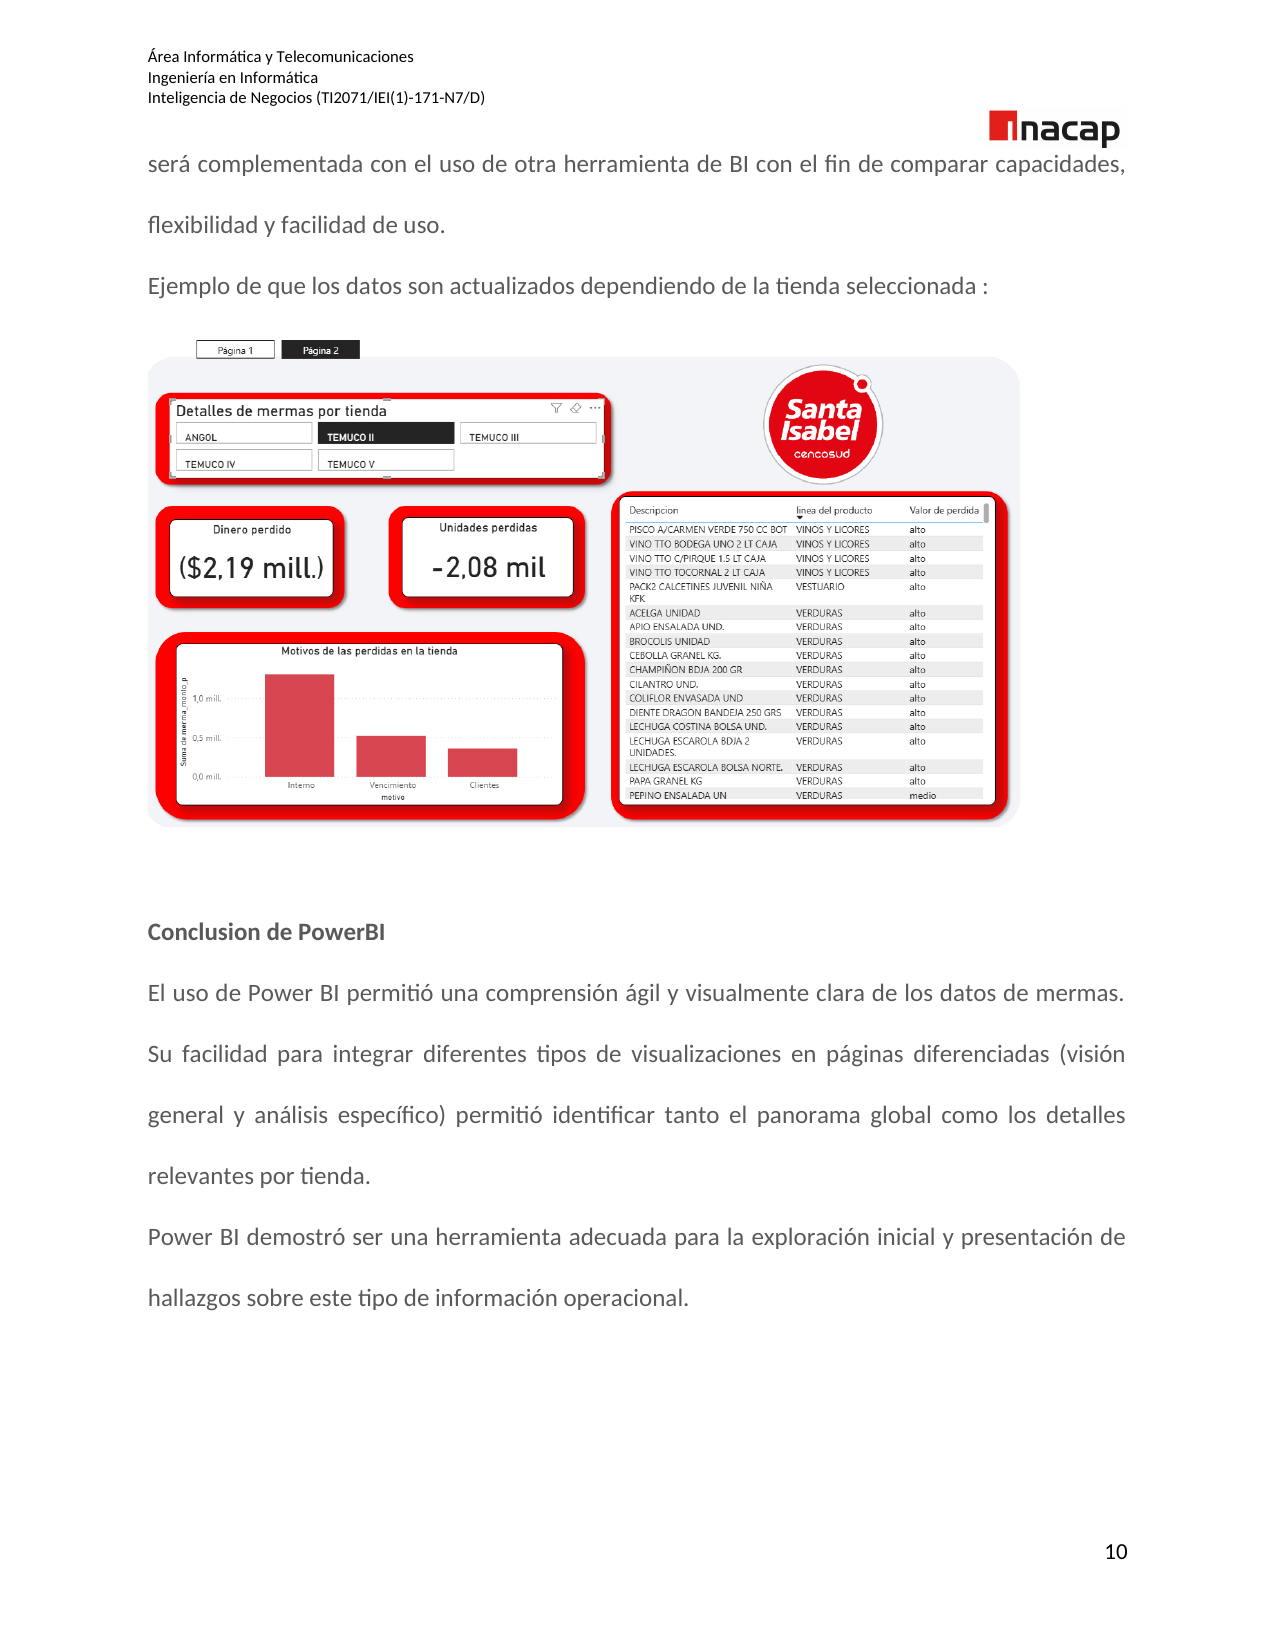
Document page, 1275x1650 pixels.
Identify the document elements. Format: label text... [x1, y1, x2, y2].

text Ejemplo de que los datos son actualizados dependiendo de la tienda seleccionada : [148, 270, 1127, 300]
text Conclusion de PowerBI [148, 916, 1127, 947]
picture [147, 330, 1033, 827]
text El uso de Power BI permitió una comprensión ágil y visualmente clara de los datos de mermas. Su facilidad para integrar diferentes tipos de visualizaciones en páginas diferenciadas (visión general y análisis específico) permitió identificar tanto el panorama global como los detalles relevantes por tienda. [148, 977, 1127, 1191]
text Power BI demostró ser una herramienta adecuada para la exploración inicial y presentación de hallazgos sobre este tipo de información operacional. [148, 1221, 1127, 1313]
picture [984, 107, 1128, 148]
